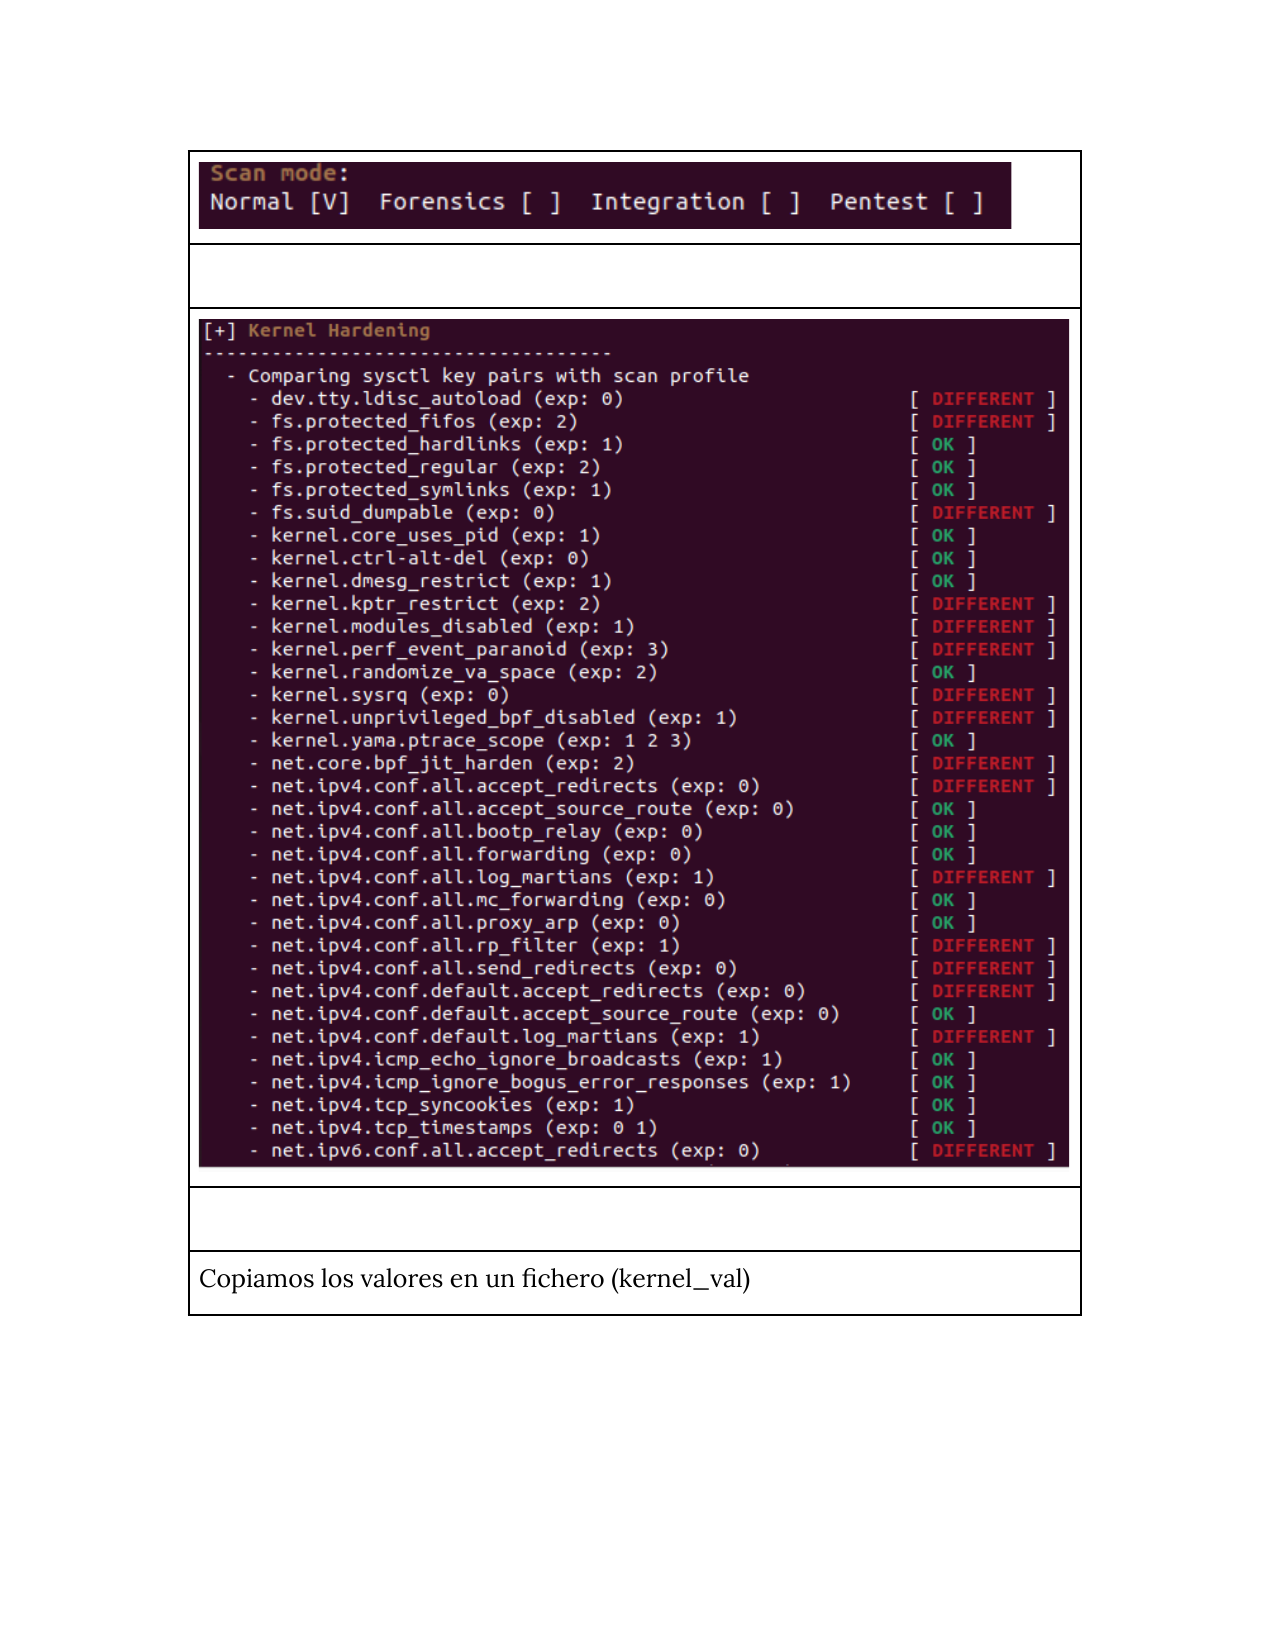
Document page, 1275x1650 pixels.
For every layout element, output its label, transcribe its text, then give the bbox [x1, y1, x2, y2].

table_cell Copiamos los valores en un fichero (kernel_val) [190, 1252, 1080, 1314]
table_cell [190, 152, 1080, 243]
table_cell [190, 245, 1080, 307]
table_cell [190, 1188, 1080, 1250]
picture [198, 319, 1070, 1172]
picture [198, 162, 1012, 229]
table_cell [190, 309, 1080, 1186]
